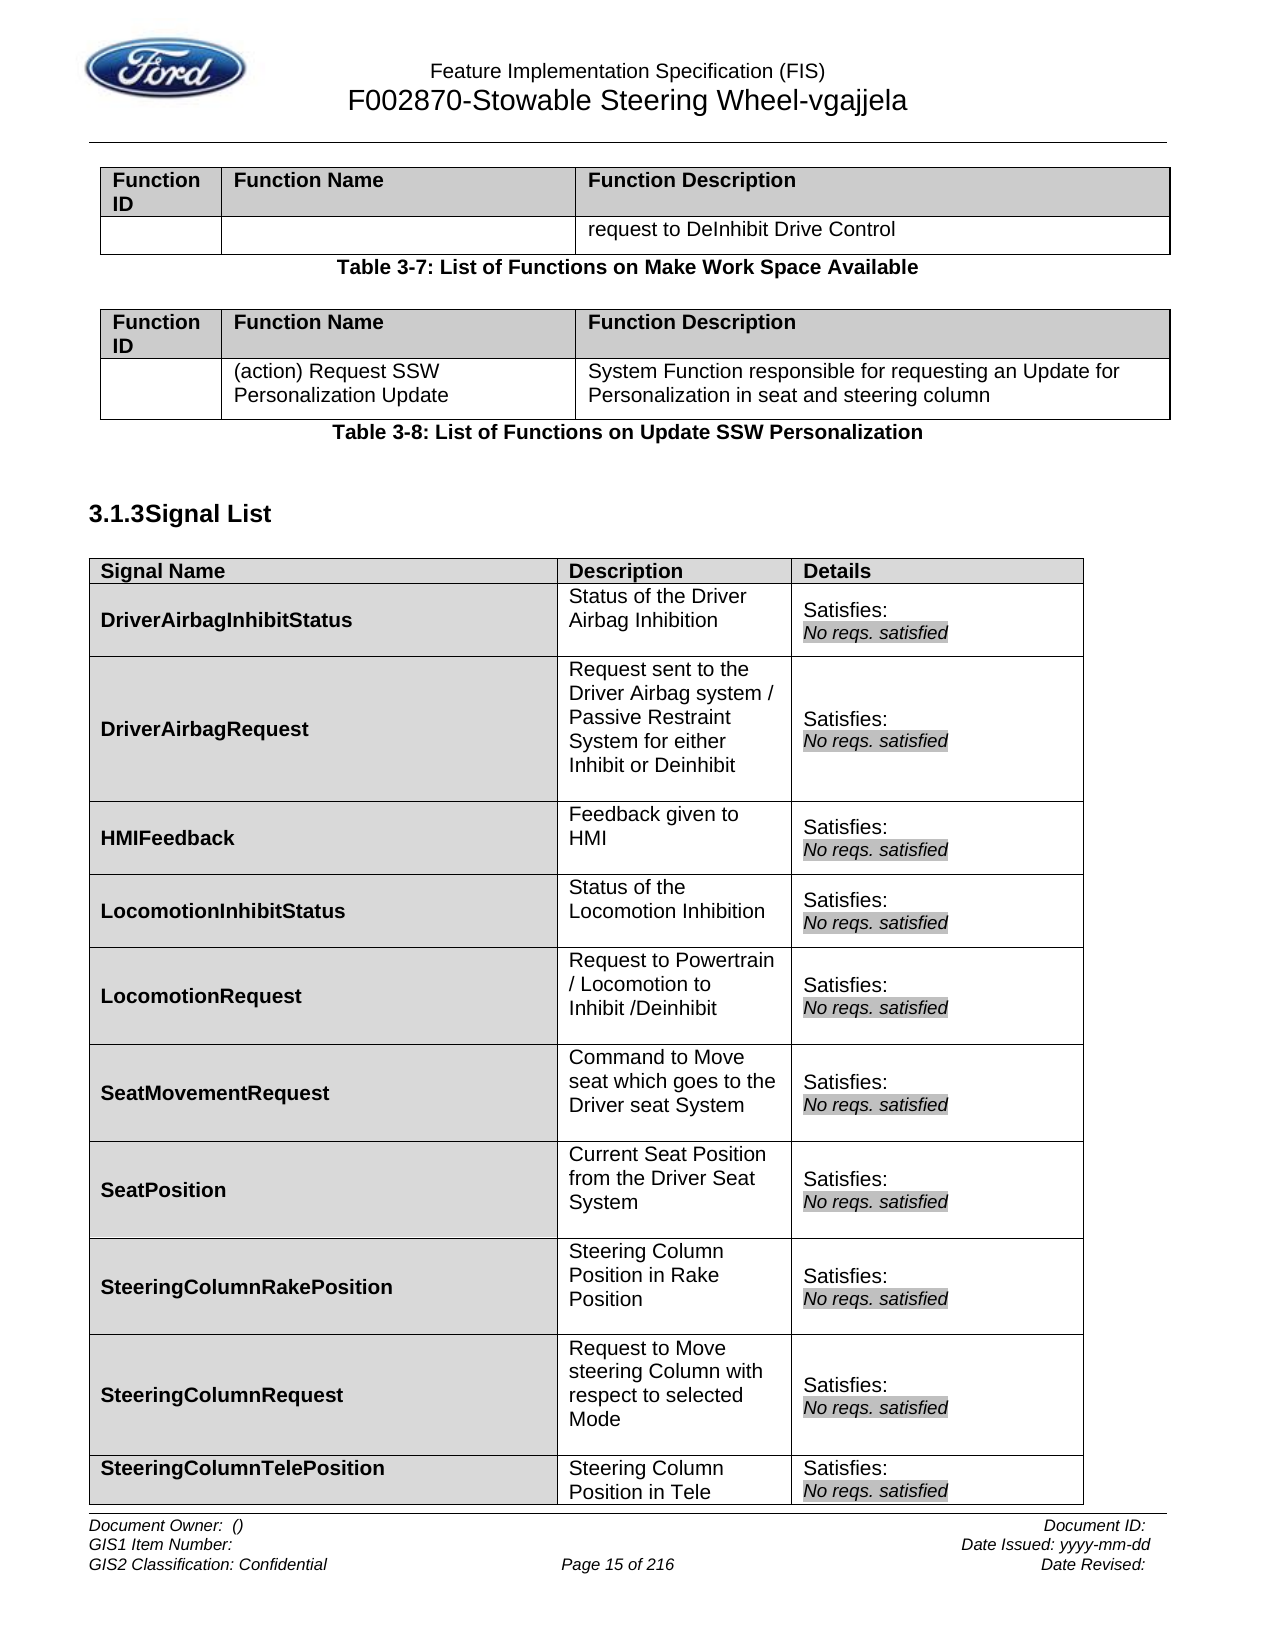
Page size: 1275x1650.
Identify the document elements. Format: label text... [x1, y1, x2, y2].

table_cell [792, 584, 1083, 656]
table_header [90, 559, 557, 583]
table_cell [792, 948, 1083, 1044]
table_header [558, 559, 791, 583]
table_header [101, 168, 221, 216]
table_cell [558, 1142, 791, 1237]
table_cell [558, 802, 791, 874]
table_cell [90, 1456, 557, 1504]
text Table 3-2: List of Functions on Make Work Space Available [89, 254, 1167, 278]
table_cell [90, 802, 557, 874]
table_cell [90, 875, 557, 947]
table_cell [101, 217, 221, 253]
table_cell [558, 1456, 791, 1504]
subtitle Signal List [89, 499, 1167, 528]
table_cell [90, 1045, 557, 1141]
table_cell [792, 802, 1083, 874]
text Table 3-2: List of Functions on Update SSW Personalization [89, 420, 1167, 444]
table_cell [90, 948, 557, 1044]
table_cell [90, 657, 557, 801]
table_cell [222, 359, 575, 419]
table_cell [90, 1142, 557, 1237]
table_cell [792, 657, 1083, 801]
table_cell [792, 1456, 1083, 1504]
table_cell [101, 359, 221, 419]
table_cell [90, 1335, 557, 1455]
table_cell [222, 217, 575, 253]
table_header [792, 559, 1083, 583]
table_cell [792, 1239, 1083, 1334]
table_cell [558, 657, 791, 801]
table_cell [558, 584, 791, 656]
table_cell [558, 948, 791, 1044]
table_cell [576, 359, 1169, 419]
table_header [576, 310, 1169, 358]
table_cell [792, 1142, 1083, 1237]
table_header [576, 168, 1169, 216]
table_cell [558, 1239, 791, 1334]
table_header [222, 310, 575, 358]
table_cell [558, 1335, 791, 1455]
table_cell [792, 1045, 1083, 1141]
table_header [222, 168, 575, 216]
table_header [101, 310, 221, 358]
picture [65, 18, 266, 119]
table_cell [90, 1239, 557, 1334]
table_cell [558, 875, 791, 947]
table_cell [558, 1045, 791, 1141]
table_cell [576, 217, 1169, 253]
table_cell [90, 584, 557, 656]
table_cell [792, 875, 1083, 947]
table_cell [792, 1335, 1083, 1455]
